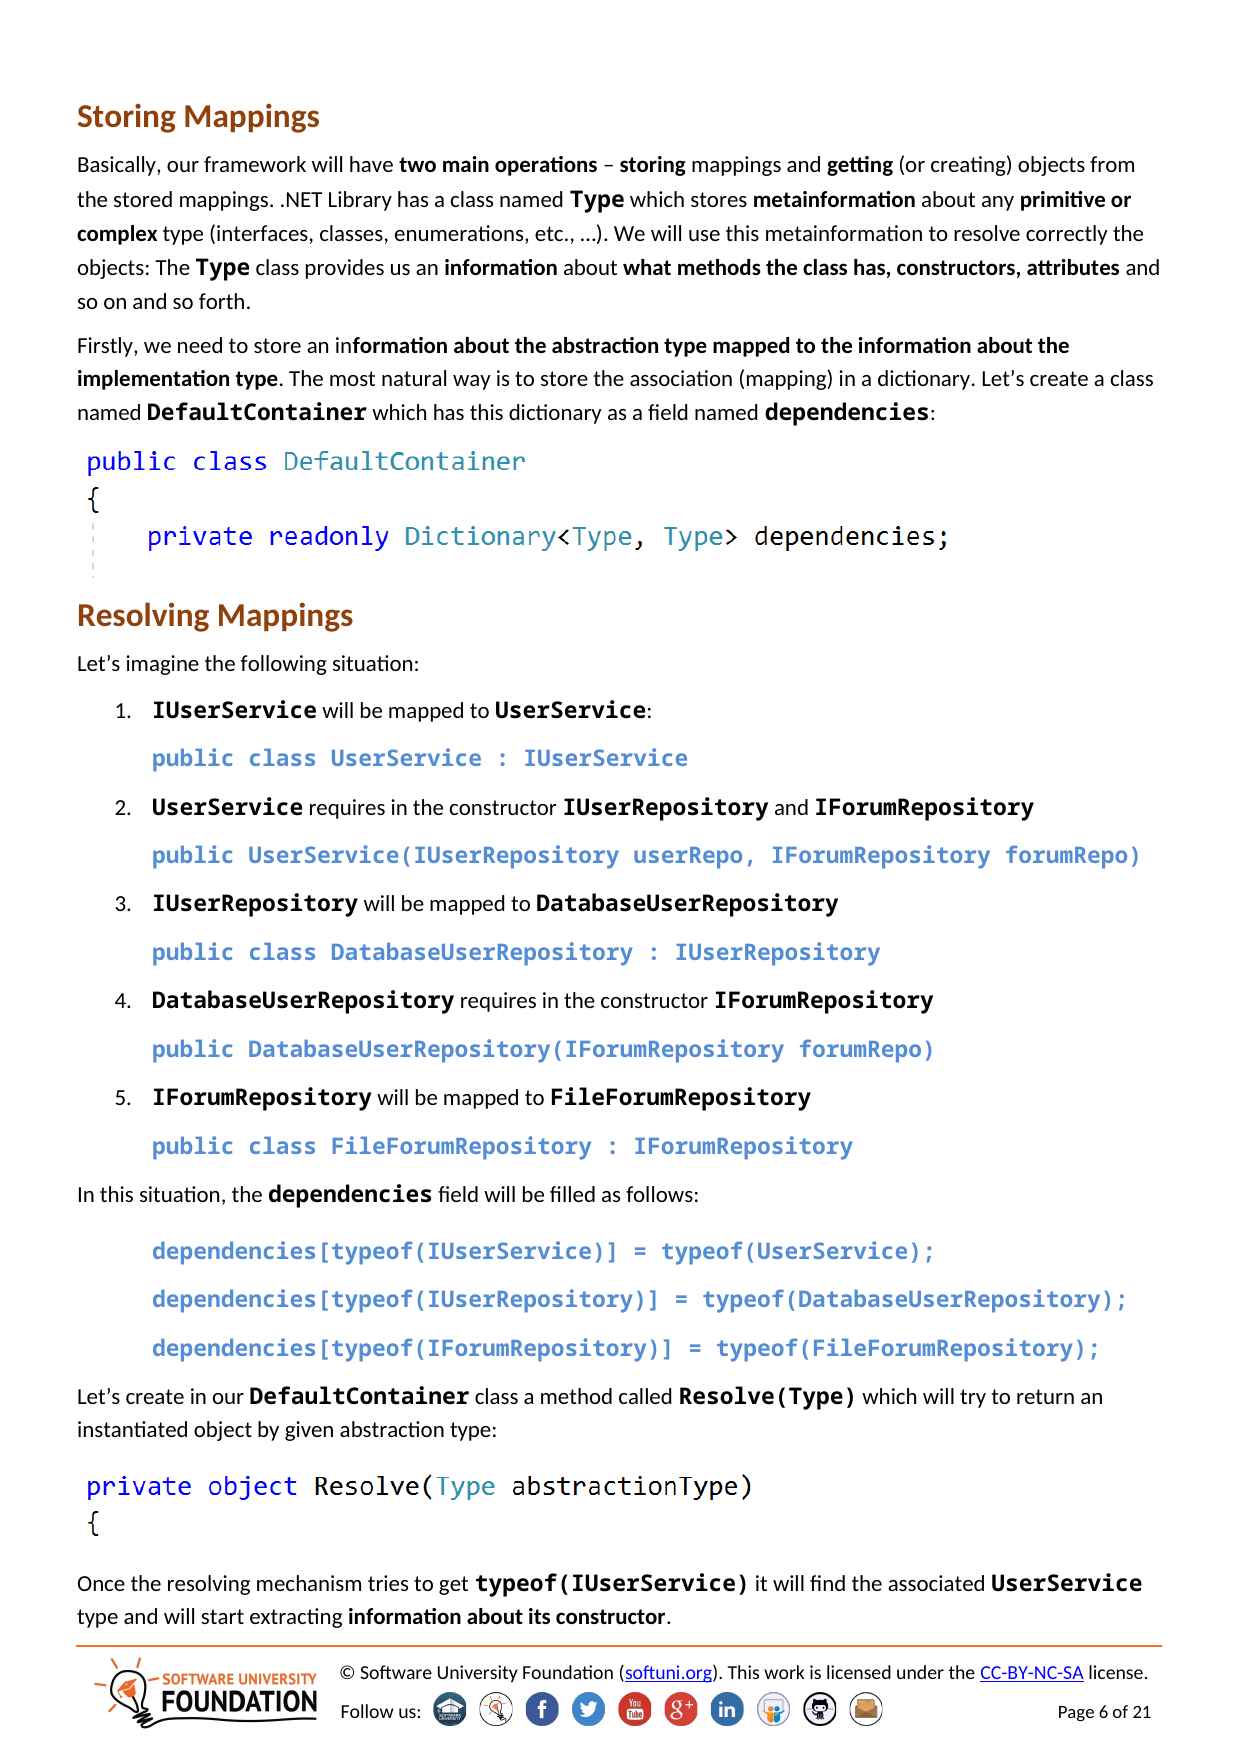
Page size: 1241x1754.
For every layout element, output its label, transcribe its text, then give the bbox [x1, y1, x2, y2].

text Basically, our framework will have two main operations – storing mappings and getting (or creating) objects from the stored mappings. .NET Library has a class named Type which stores metainformation about any primitive or complex type (interfaces, classes, enumerations, etc., …). We will use this metainformation to resolve correctly the objects: The Type class provides us an information about what methods the class has, constructors, attributes and so on and so forth. [77, 151, 1163, 315]
text public class FileForumRepository : IForumRepository [77, 1129, 1163, 1161]
text public class DatabaseUserRepository : IUserRepository [77, 936, 1163, 967]
text dependencies[typeof(IForumRepository)] = typeof(FileForumRepository); [77, 1332, 1163, 1363]
text Let’s create in our DefaultContainer class a method called Resolve(Type) which will try to return an instantiated object by given abstraction type: [77, 1380, 1163, 1443]
picture [803, 1692, 837, 1726]
text dependencies[typeof(IUserService)] = typeof(UserService); [77, 1235, 1163, 1266]
list IForumRepository will be mapped to FileForumRepository [114, 1081, 1163, 1112]
text public DatabaseUserRepository(IForumRepository forumRepo) [77, 1033, 1163, 1064]
picture [618, 1692, 652, 1726]
picture [479, 1692, 513, 1726]
text Once the resolving mechanism tries to get typeof(IUserService) it will find the associated UserService type and will start extracting information about its constructor. [77, 1567, 1163, 1630]
picture [757, 1692, 790, 1726]
text In this situation, the dependencies field will be filled as follows: [77, 1178, 1163, 1209]
picture [525, 1692, 559, 1726]
picture [76, 444, 968, 578]
list UserService requires in the constructor IUserRepository and IForumRepository [114, 791, 1163, 822]
picture [849, 1692, 883, 1726]
subtitle Resolving Mappings [77, 594, 1163, 634]
list DatabaseUserRepository requires in the constructor IForumRepository [114, 984, 1163, 1016]
text public class UserService : IUserService [77, 742, 1163, 773]
text public UserService(IUserRepository userRepo, IForumRepository forumRepo) [77, 839, 1163, 870]
subtitle Storing Mappings [77, 95, 1163, 136]
list IUserRepository will be mapped to DatabaseUserRepository [114, 887, 1163, 919]
list IUserService will be mapped to UserService: [114, 694, 1163, 725]
picture [572, 1692, 605, 1726]
text dependencies[typeof(IUserRepository)] = typeof(DatabaseUserRepository); [77, 1283, 1163, 1314]
picture [76, 1468, 793, 1542]
picture [664, 1692, 698, 1726]
picture [433, 1692, 467, 1726]
text Firstly, we need to store an information about the abstraction type mapped to the information about the implementation type. The most natural way is to store the association (mapping) in a dictionary. Let’s create a class named DefaultContainer which has this dictionary as a field named dependencies: [77, 331, 1163, 428]
picture [93, 1656, 317, 1729]
text Let’s imagine the following situation: [77, 649, 1163, 677]
picture [710, 1692, 744, 1726]
